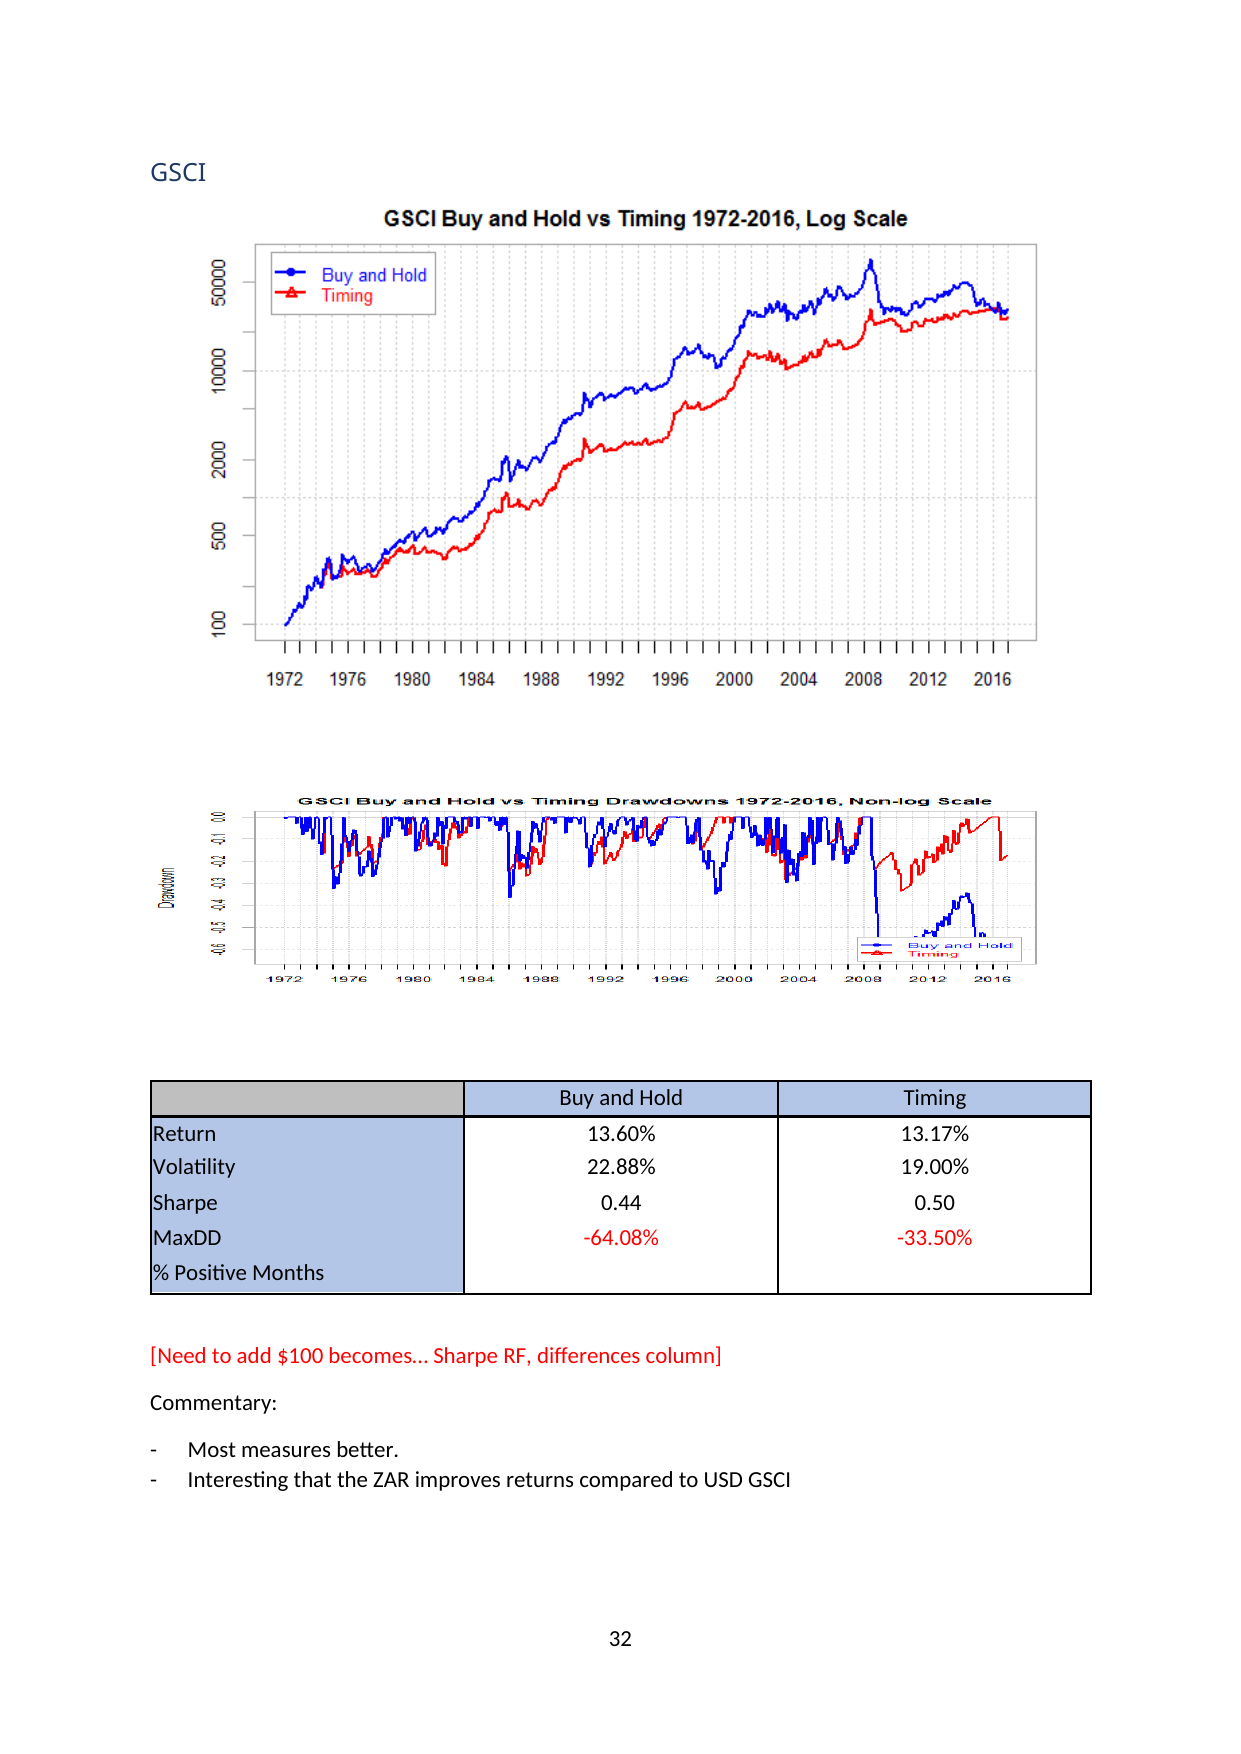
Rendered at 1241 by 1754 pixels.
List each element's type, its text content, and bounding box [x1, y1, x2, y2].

table_header [152, 1082, 463, 1115]
table_cell MaxDD [152, 1222, 463, 1257]
table_cell % Positive Months [152, 1257, 463, 1292]
text [Need to add $100 becomes… Sharpe RF, differences column] [150, 1341, 1090, 1369]
picture [150, 790, 1090, 1015]
table_cell 13.17% [779, 1118, 1090, 1151]
list Interesting that the ZAR improves returns compared to USD GSCI [150, 1465, 1090, 1493]
table_cell 0.50 [779, 1186, 1090, 1222]
text Commentary: [150, 1388, 1090, 1416]
table_cell [779, 1257, 1090, 1292]
table_cell [465, 1257, 777, 1292]
subtitle GSCI [150, 154, 1090, 188]
list Most measures better. [150, 1435, 1090, 1463]
table_cell 13.60% [465, 1118, 777, 1151]
table_cell Volatility [152, 1151, 463, 1186]
table_cell 0.44 [465, 1186, 777, 1222]
table_cell Return [152, 1118, 463, 1151]
table_cell 22.88% [465, 1151, 777, 1186]
picture [150, 191, 1091, 772]
table_header Timing [779, 1082, 1090, 1115]
table_header Buy and Hold [465, 1082, 777, 1115]
table_cell Sharpe [152, 1186, 463, 1222]
table_cell -33.50% [779, 1222, 1090, 1257]
table_cell -64.08% [465, 1222, 777, 1257]
table_cell 19.00% [779, 1151, 1090, 1186]
